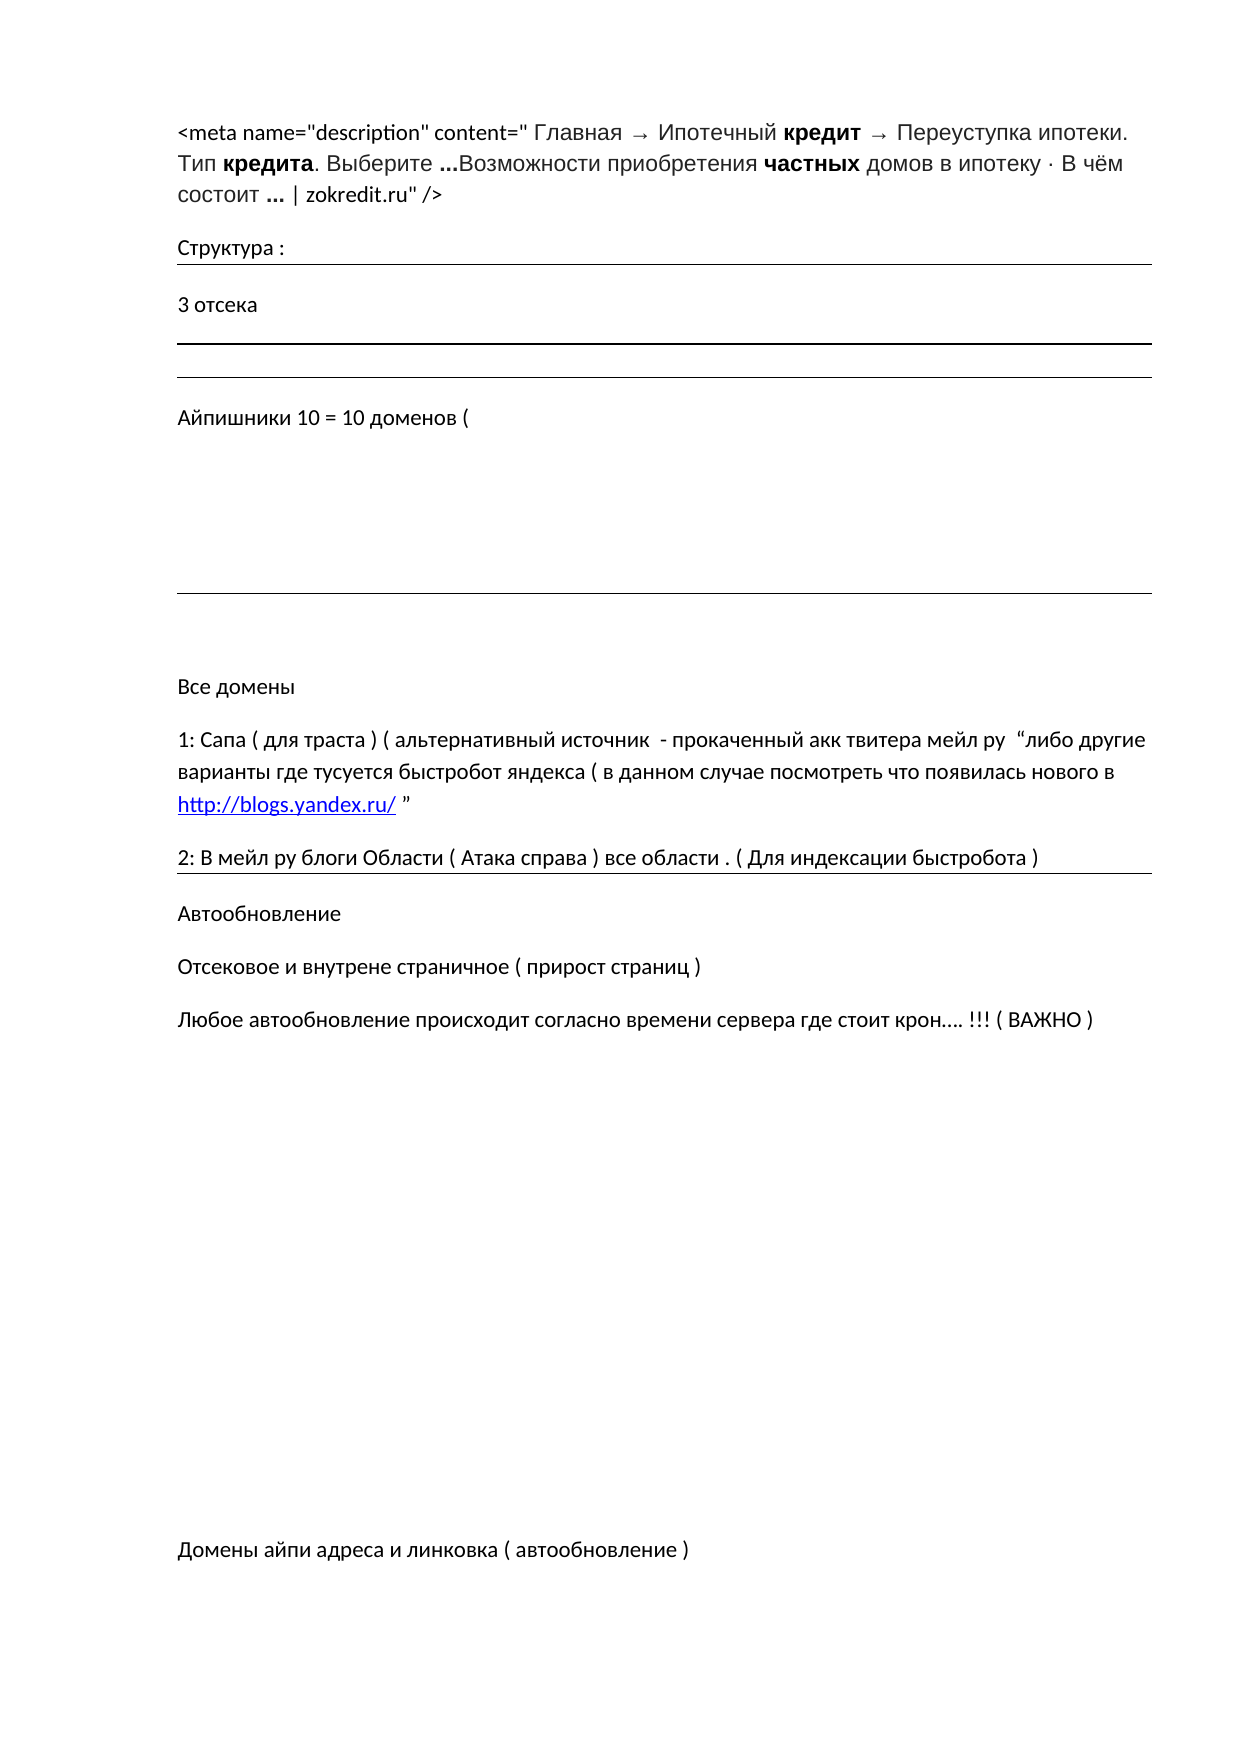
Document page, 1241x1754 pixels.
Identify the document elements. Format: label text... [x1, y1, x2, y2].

text <meta name="description" content=" Главная → Ипотечный кредит → Переуступка ипотеки. Тип кредита. Выберите ...Возможности приобретения частных домов в ипотеку · В чём состоит ... | zokredit.ru" /> [177, 118, 1152, 208]
text Любое автообновление происходит согласно времени сервера где стоит крон…. !!! ( ВАЖНО ) [177, 1005, 1152, 1033]
text Домены айпи адреса и линковка ( автообновление ) [177, 1536, 1152, 1564]
text 3 отсека [177, 290, 1152, 318]
text Все домены [177, 672, 1152, 700]
text Отсековое и внутрене страничное ( прирост страниц ) [177, 952, 1152, 980]
text Автообновление [177, 899, 1152, 927]
text Айпишники 10 = 10 доменов ( [177, 403, 1152, 432]
text 2: В мейл ру блоги Области ( Атака справа ) все области . ( Для индексации быстробота ) [177, 843, 1152, 873]
text 1: Сапа ( для траста ) ( альтернативный источник - прокаченный акк твитера мейл ру “либо другие варианты где тусуется быстробот яндекса ( в данном случае посмотреть что появилась нового в http://blogs.yandex.ru/ ” [177, 725, 1152, 818]
text Структура : [177, 233, 1152, 264]
